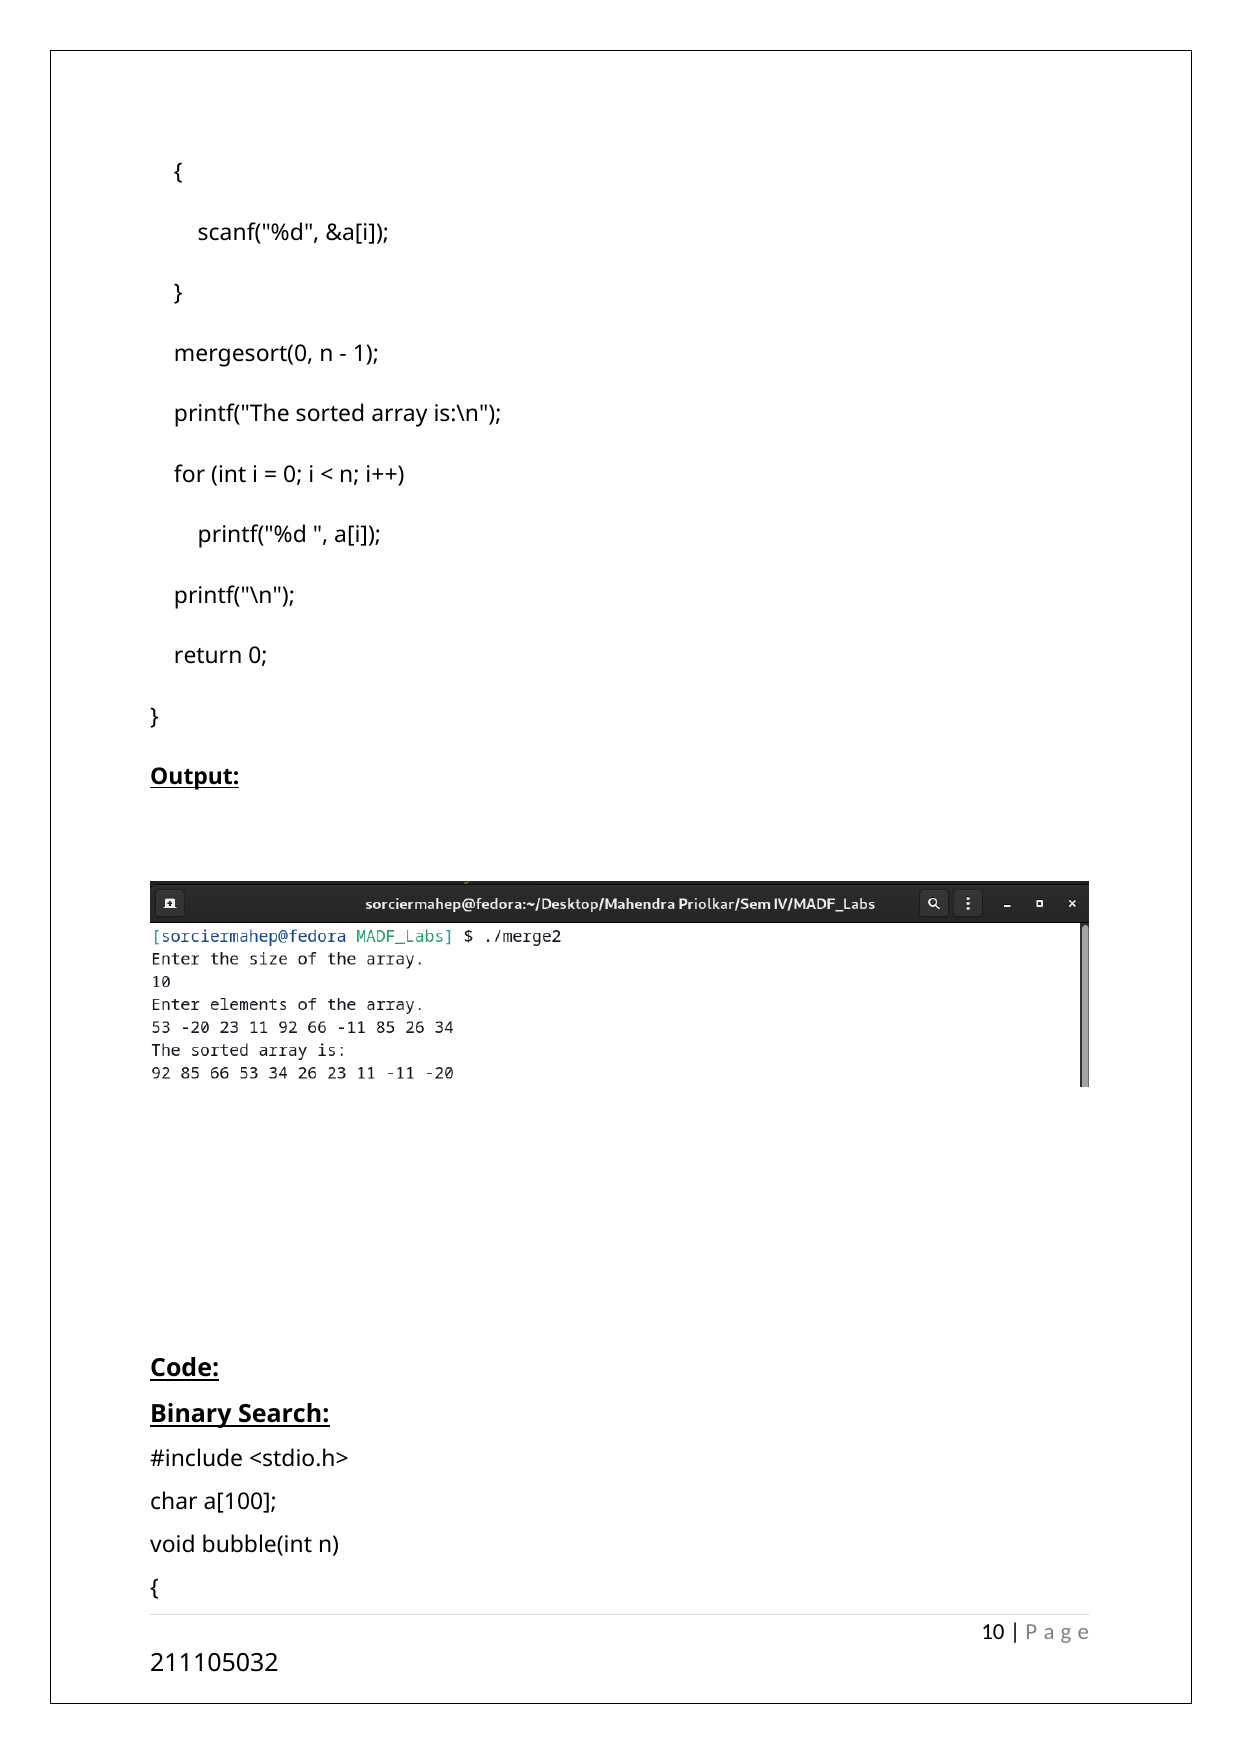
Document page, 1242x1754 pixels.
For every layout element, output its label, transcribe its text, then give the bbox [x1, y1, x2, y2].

text } [150, 276, 1089, 307]
text printf("The sorted array is:\n"); [150, 397, 1089, 428]
text Code: [150, 1350, 1089, 1384]
text { [150, 1571, 1089, 1602]
text { [150, 155, 1089, 186]
text char a[100]; [150, 1485, 1089, 1516]
text Output: [150, 760, 1089, 791]
text printf("\n"); [150, 579, 1089, 610]
text scanf("%d", &a[i]); [150, 216, 1089, 247]
picture [150, 881, 1089, 1087]
text #include <stdio.h> [150, 1442, 1089, 1473]
text Binary Search: [150, 1396, 1089, 1430]
text return 0; [150, 639, 1089, 670]
text for (int i = 0; i < n; i++) [150, 458, 1089, 489]
text printf("%d ", a[i]); [150, 518, 1089, 549]
text } [150, 700, 1089, 731]
text void bubble(int n) [150, 1528, 1089, 1559]
text mergesort(0, n - 1); [150, 337, 1089, 368]
